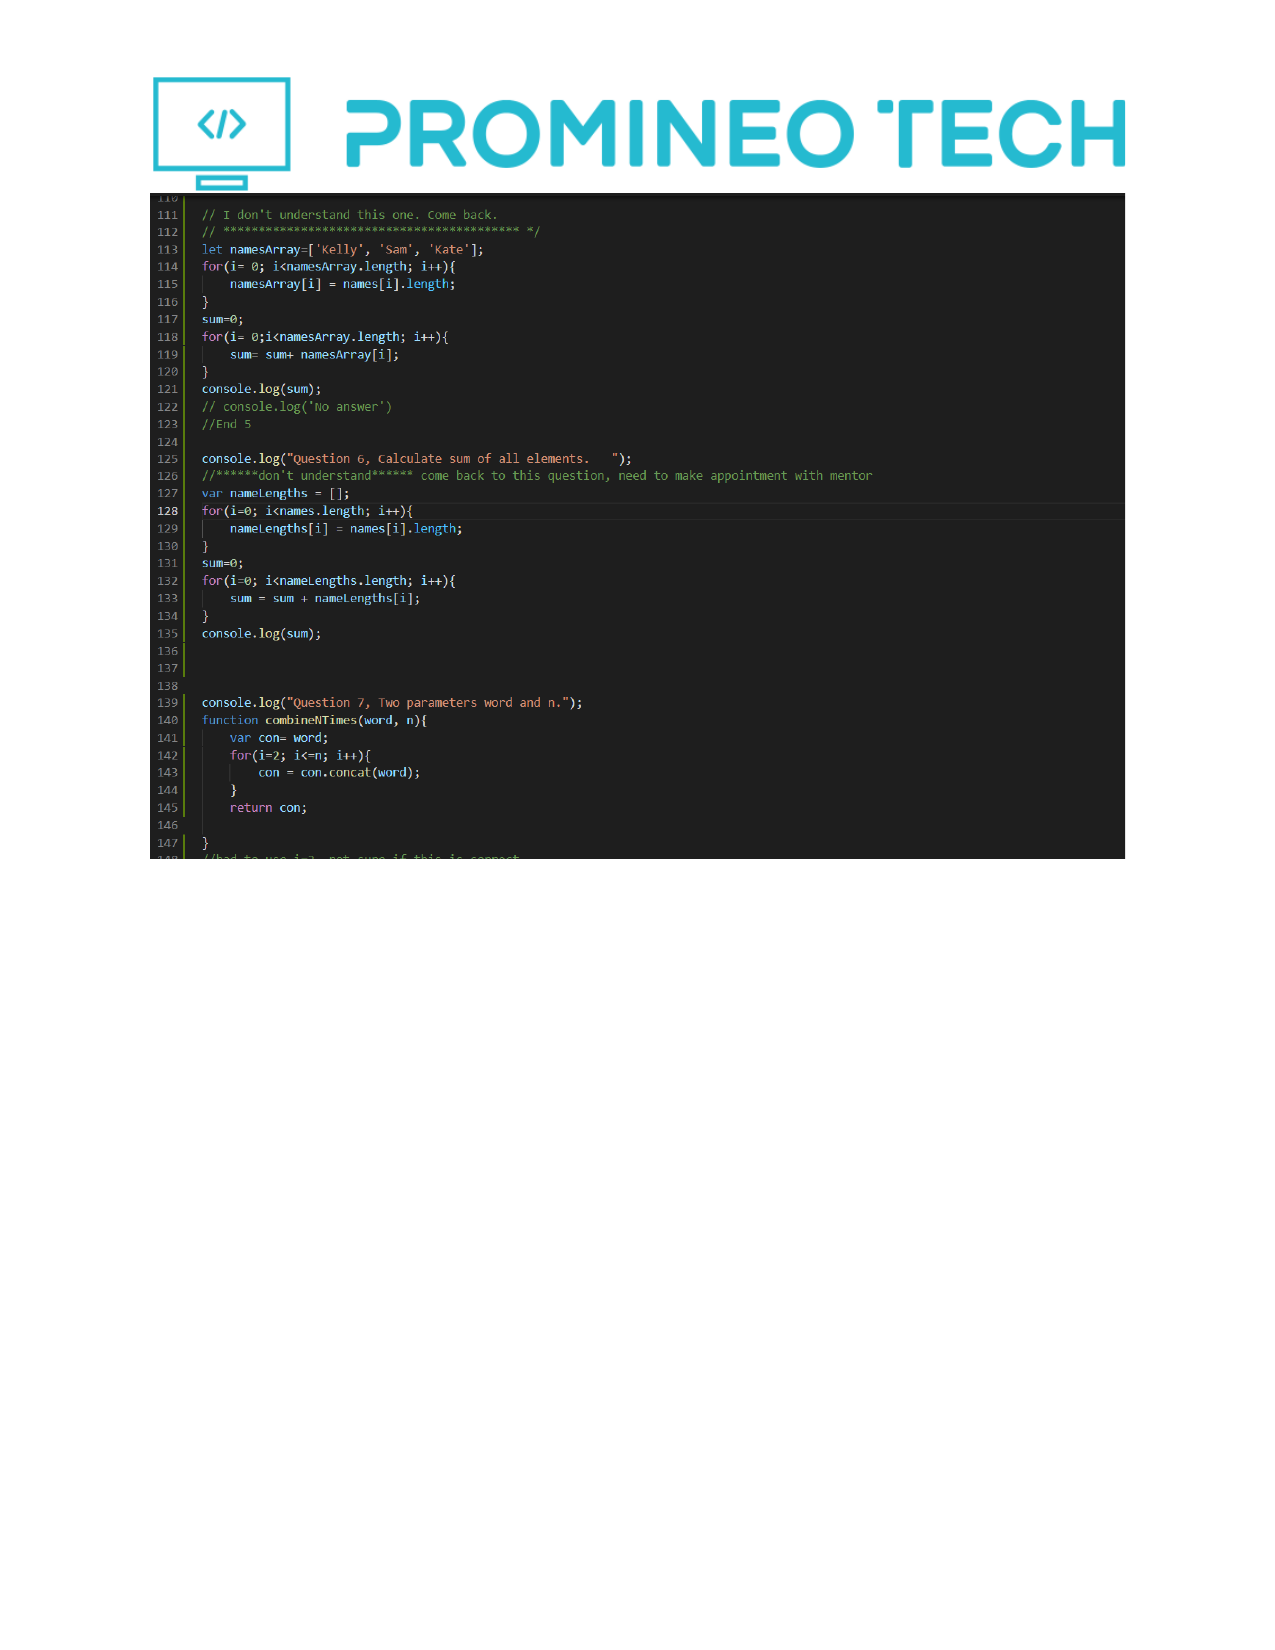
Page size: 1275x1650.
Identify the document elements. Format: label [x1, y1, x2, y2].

picture [150, 75, 1125, 859]
